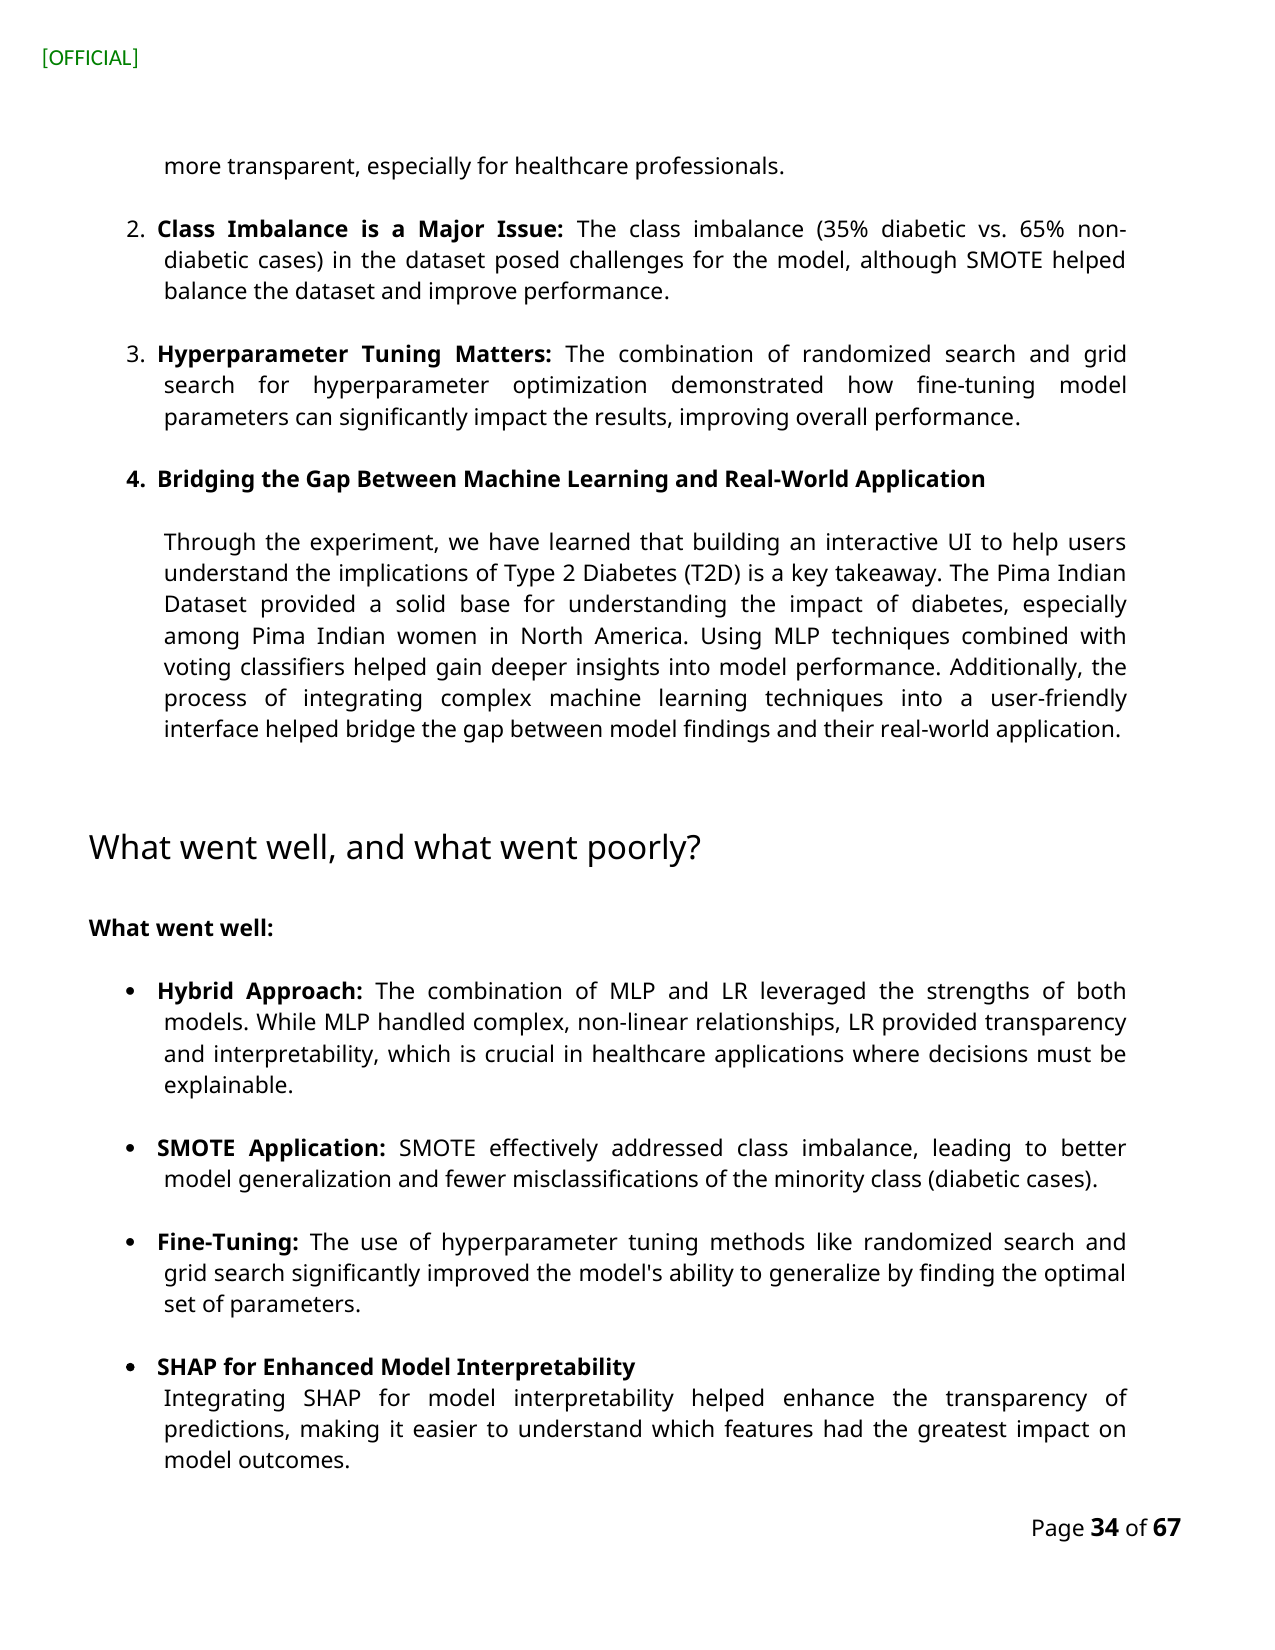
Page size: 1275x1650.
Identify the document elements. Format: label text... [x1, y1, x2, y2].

list SHAP for Enhanced Model Interpretability [126, 1351, 1128, 1382]
list Class Imbalance is a Major Issue: The class imbalance (35% diabetic vs. 65% non-diabetic cases) in the dataset posed challenges for the model, although SMOTE helped balance the dataset and improve performance​. [126, 213, 1128, 306]
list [126, 150, 1128, 181]
text What went well: [89, 912, 1128, 944]
list Hyperparameter Tuning Matters: The combination of randomized search and grid search for hyperparameter optimization demonstrated how fine-tuning model parameters can significantly impact the results, improving overall performance​. [126, 338, 1128, 432]
list Through the experiment, we have learned that building an interactive UI to help users understand the implications of Type 2 Diabetes (T2D) is a key takeaway. The Pima Indian Dataset provided a solid base for understanding the impact of diabetes, especially among Pima Indian women in North America. Using MLP techniques combined with voting classifiers helped gain deeper insights into model performance. Additionally, the process of integrating complex machine learning techniques into a user-friendly interface helped bridge the gap between model findings and their real-world application. [164, 526, 1128, 744]
list Integrating SHAP for model interpretability helped enhance the transparency of predictions, making it easier to understand which features had the greatest impact on model outcomes. [164, 1382, 1128, 1476]
list Bridging the Gap Between Machine Learning and Real-World Application [126, 463, 1128, 494]
list SMOTE Application: SMOTE effectively addressed class imbalance, leading to better model generalization and fewer misclassifications of the minority class (diabetic cases)​. [126, 1131, 1128, 1194]
subtitle What went well, and what went poorly? [89, 824, 1181, 869]
list Fine-Tuning: The use of hyperparameter tuning methods like randomized search and grid search significantly improved the model's ability to generalize by finding the optimal set of parameters​. [126, 1225, 1128, 1319]
list Hybrid Approach: The combination of MLP and LR leveraged the strengths of both models. While MLP handled complex, non-linear relationships, LR provided transparency and interpretability, which is crucial in healthcare applications where decisions must be explainable​. [126, 975, 1128, 1100]
